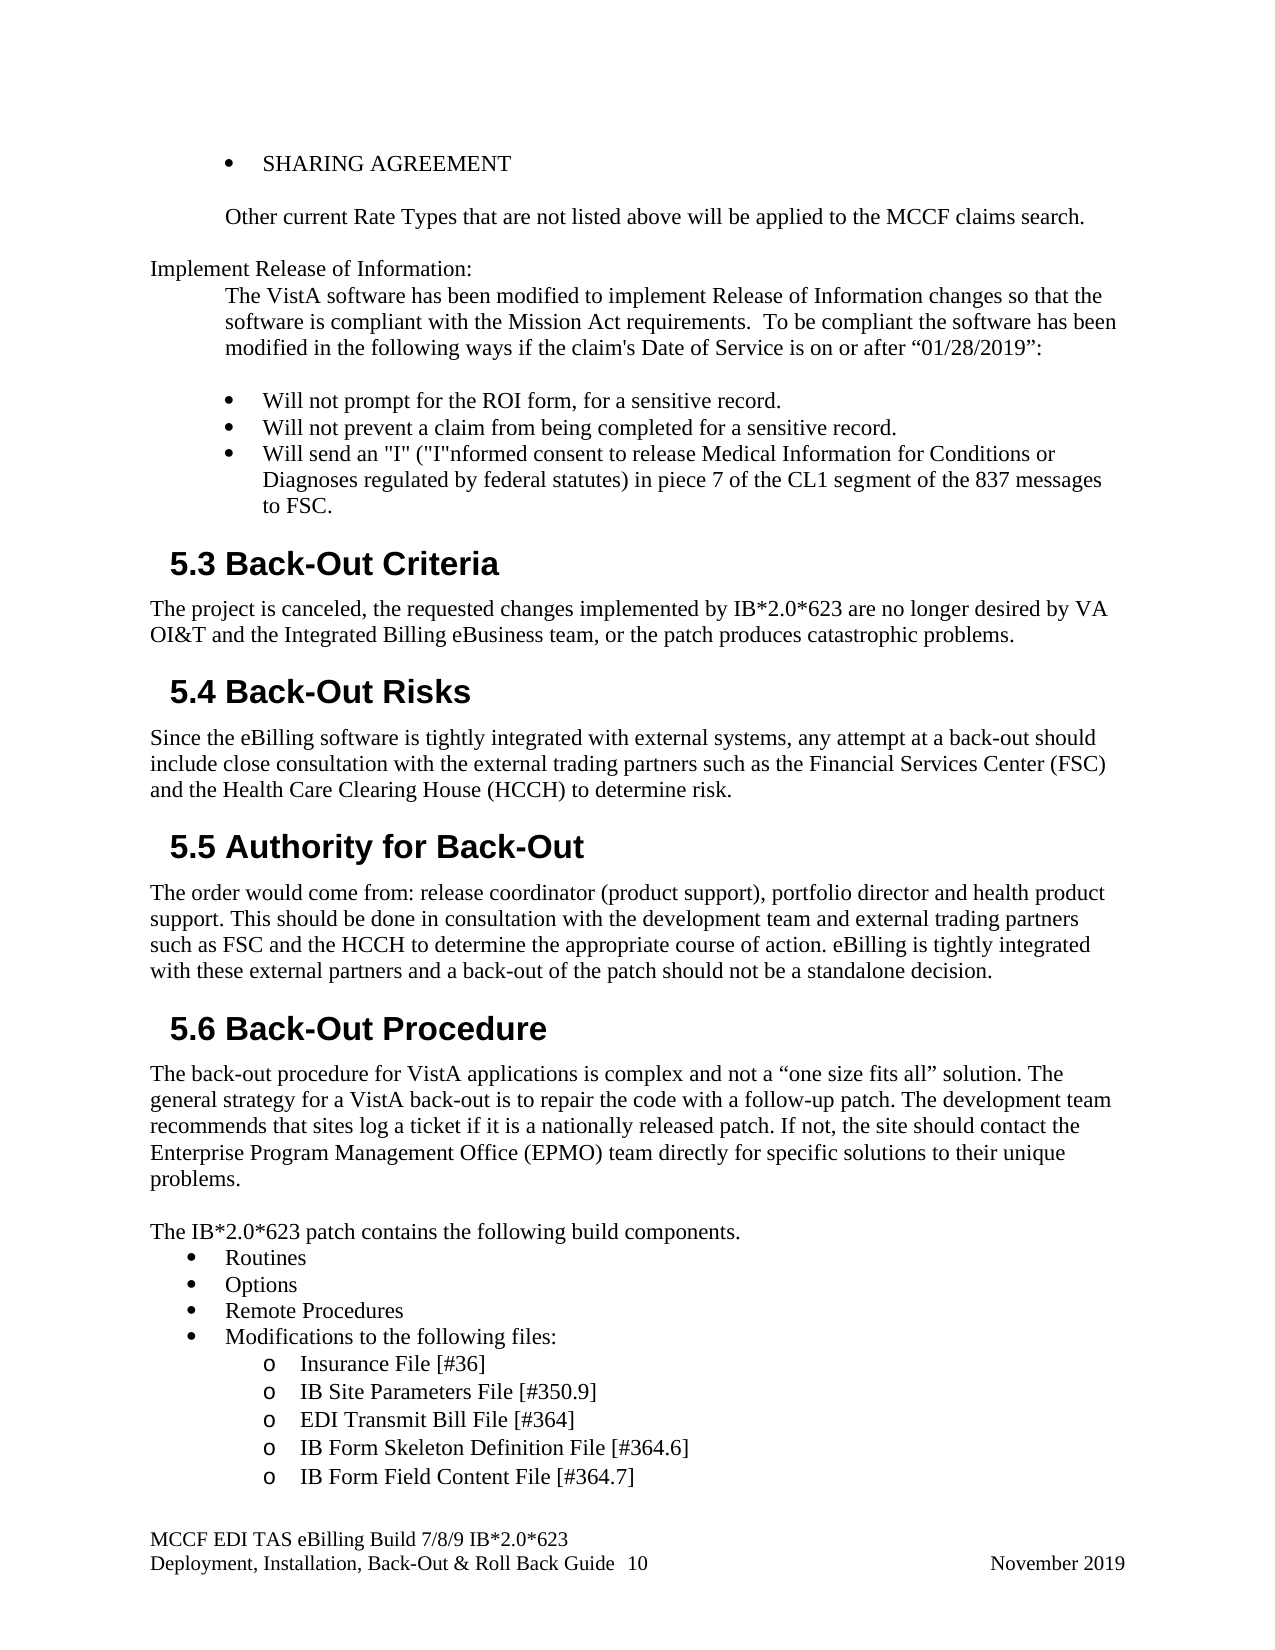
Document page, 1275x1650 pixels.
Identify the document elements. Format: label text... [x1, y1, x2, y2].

list Options [187, 1271, 1125, 1297]
list Since the eBilling software is tightly integrated with external systems, any attempt at a back-out should include close consultation with the external trading partners such as the Financial Services Center (FSC) and the Health Care Clearing House (HCCH) to determine risk. [150, 723, 1125, 803]
subtitle Back-Out Criteria [169, 544, 1125, 582]
list IB Form Field Content File [#364.7] [262, 1463, 1125, 1491]
list IB Form Skeleton Definition File [#364.6] [262, 1434, 1125, 1463]
subtitle Back-Out Risks [169, 673, 1125, 711]
text The IB*2.0*623 patch contains the following build components. [150, 1218, 1125, 1244]
subtitle Authority for Back-Out [169, 828, 1125, 866]
list Remote Procedures [187, 1297, 1125, 1323]
list Insurance File [#36] [262, 1350, 1125, 1378]
text The order would come from: release coordinator (product support), portfolio director and health product support. This should be done in consultation with the development team and external trading partners such as FSC and the HCCH to determine the appropriate course of action. eBilling is tightly integrated with these external partners and a back-out of the patch should not be a standalone decision. [150, 878, 1125, 984]
text Other current Rate Types that are not listed above will be applied to the MCCF claims search. [225, 203, 1125, 229]
list Will not prompt for the ROI form, for a sensitive record. [225, 387, 1125, 413]
text The VistA software has been modified to implement Release of Information changes so that the software is compliant with the Mission Act requirements. To be compliant the software has been modified in the following ways if the claim's Date of Service is on or after “01/28/2019”: [225, 282, 1125, 361]
list SHARING AGREEMENT [225, 150, 1125, 176]
text The project is canceled, the requested changes implemented by IB*2.0*623 are no longer desired by VA OI&T and the Integrated Billing eBusiness team, or the patch produces catastrophic problems. [150, 595, 1125, 648]
text The back-out procedure for VistA applications is complex and not a “one size fits all” solution. The general strategy for a VistA back-out is to repair the code with a follow-up patch. The development team recommends that sites log a ticket if it is a nationally released patch. If not, the site should contact the Enterprise Program Management Office (EPMO) team directly for specific solutions to their unique problems. [150, 1060, 1125, 1192]
list IB Site Parameters File [#350.9] [262, 1378, 1125, 1406]
list Routines [187, 1244, 1125, 1271]
subtitle Back-Out Procedure [169, 1009, 1125, 1047]
text Implement Release of Information: [150, 255, 1125, 282]
list Will not prevent a claim from being completed for a sensitive record. [225, 413, 1125, 440]
list Modifications to the following files: [187, 1323, 1125, 1350]
list Will send an "I" ("I"nformed consent to release Medical Information for Conditions or Diagnoses regulated by federal statutes) in piece 7 of the CL1 segment of the 837 messages to FSC. [225, 440, 1125, 519]
list EDI Transmit Bill File [#364] [262, 1406, 1125, 1434]
